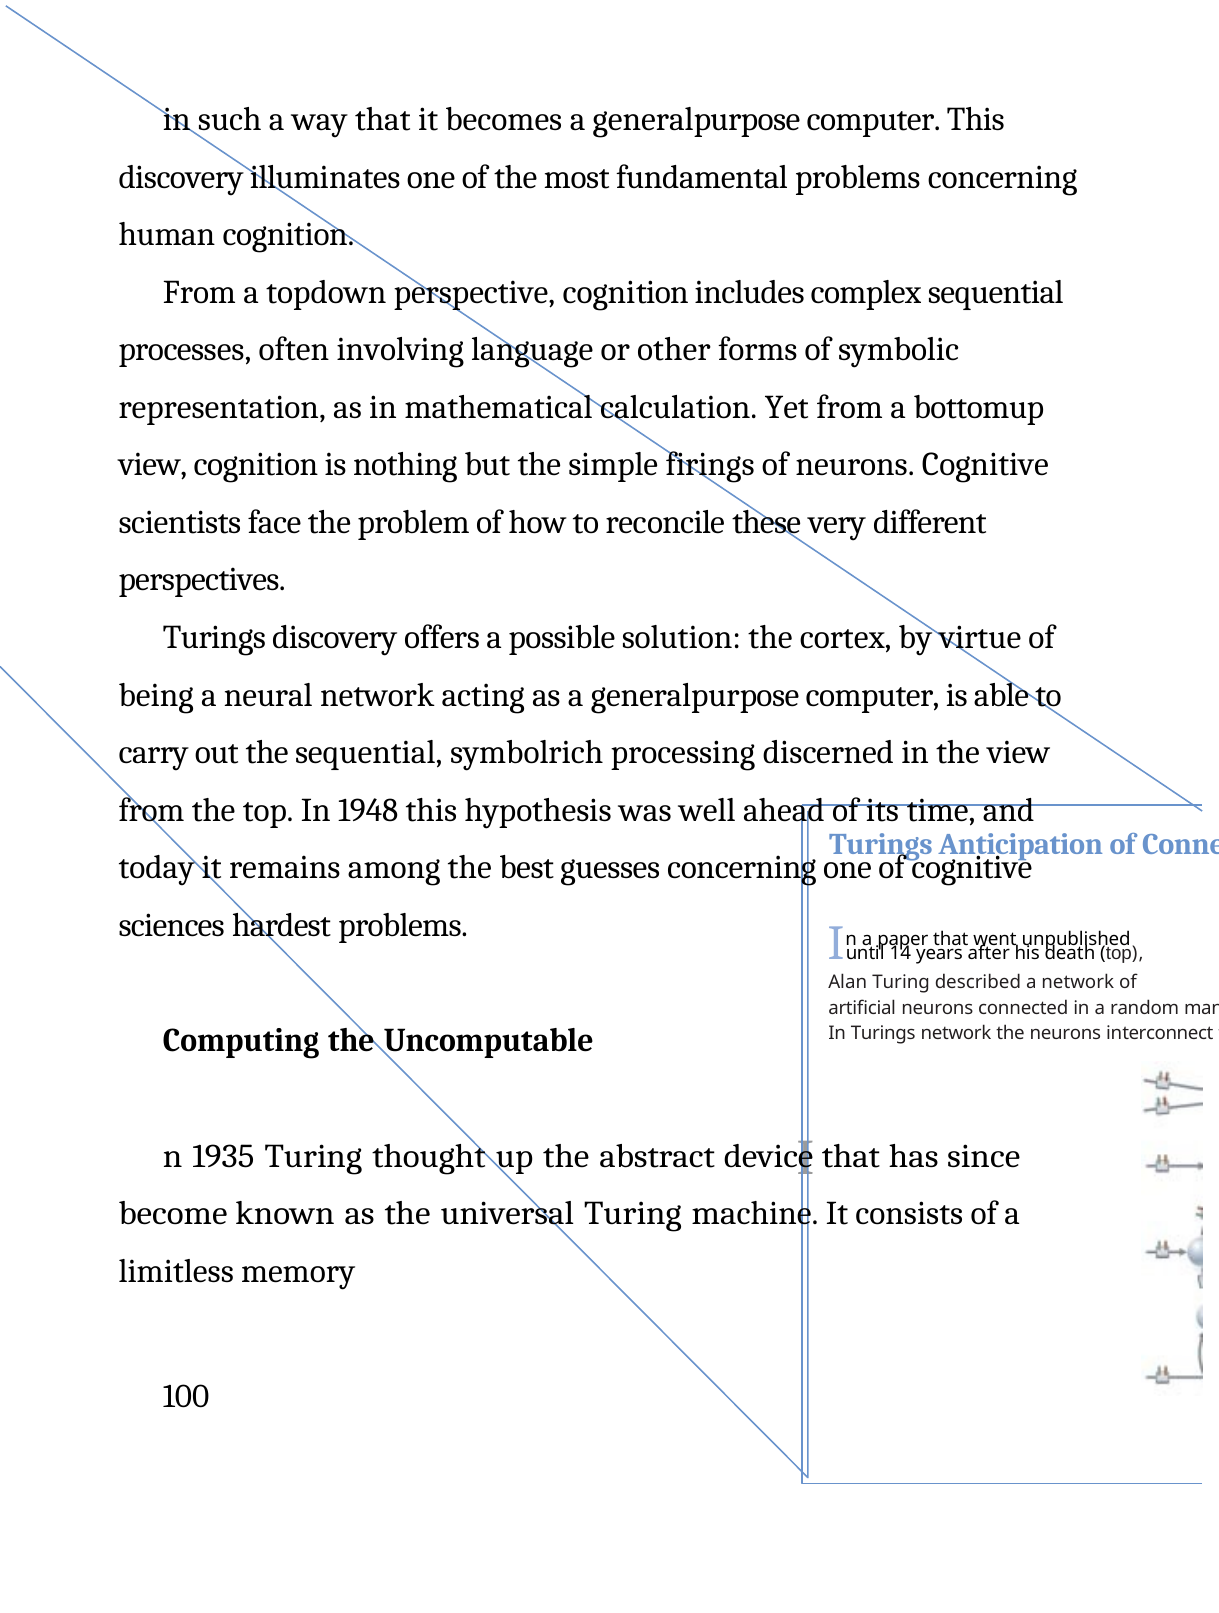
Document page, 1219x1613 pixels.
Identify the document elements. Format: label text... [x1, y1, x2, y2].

text 100 [118, 1378, 1177, 1416]
subtitle Computing the Uncomputable [118, 1021, 1177, 1059]
picture [1141, 1061, 1203, 1396]
text in such a way that it becomes a generalpurpose computer. This discovery illuminates one of the most fundamental problems concerning human cognition. [118, 101, 1109, 254]
text n 1935 Turing thought up the abstract device that has since become known as the universal Turing machine. It consists of a limitless memory [118, 1137, 1109, 1291]
text Turings discovery offers a possible solution: the cortex, by virtue of being a neural network acting as a generalpurpose computer, is able to carry out the sequential, symbolrich processing discerned in the view from the top. In 1948 this hypothesis was well ahead of its time, and today it remains among the best guesses concerning one of cognitive sciences hardest problems. [118, 618, 1109, 944]
text From a topdown perspective, cognition includes complex sequential processes, often involving language or other forms of symbolic representation, as in mathematical calculation. Yet from a bottomup view, cognition is nothing but the simple firings of neurons. Cognitive scientists face the problem of how to reconcile these very different perspectives. [118, 273, 1109, 599]
